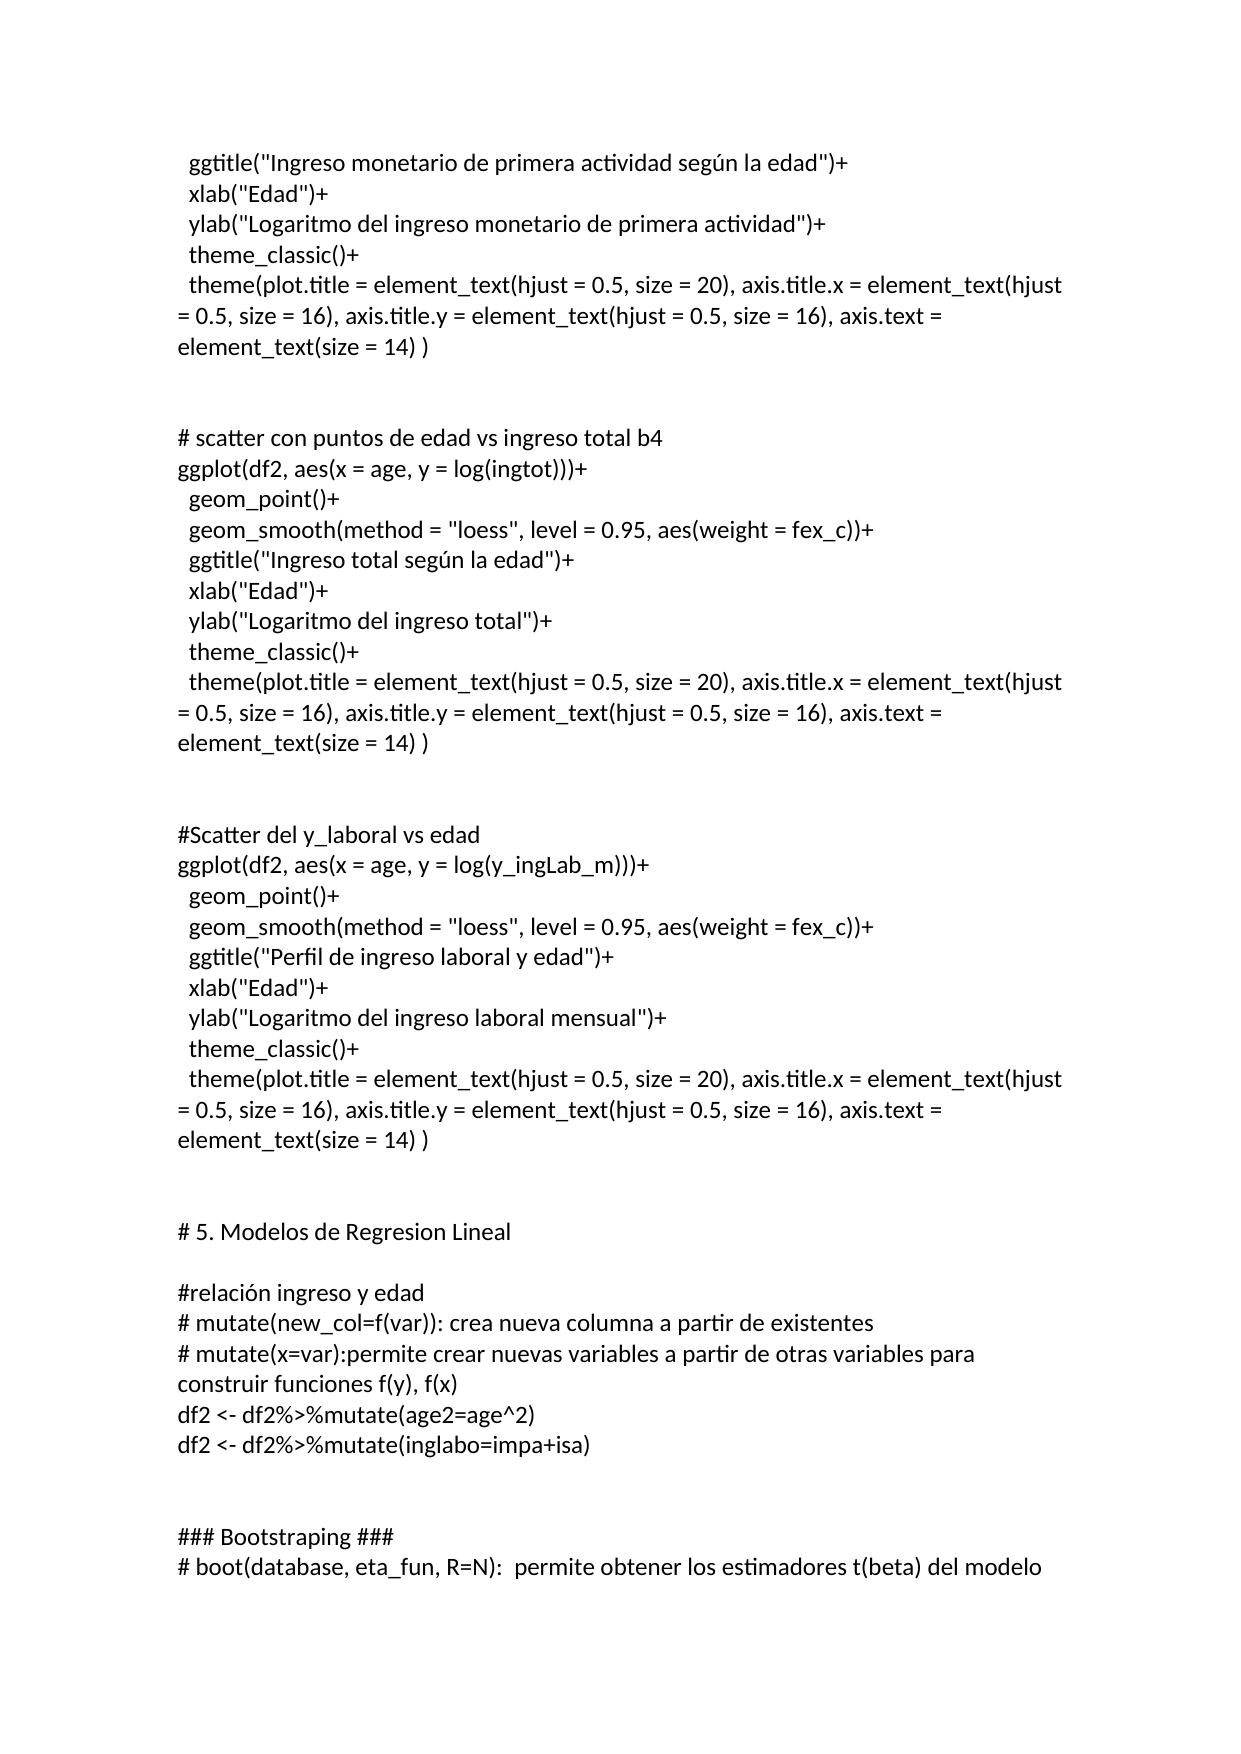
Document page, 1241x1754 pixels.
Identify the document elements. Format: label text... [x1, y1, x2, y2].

text geom_point()+ [177, 880, 1063, 911]
text #relación ingreso y edad [177, 1277, 1063, 1307]
text ggplot(df2, aes(x = age, y = log(ingtot)))+ [177, 453, 1063, 483]
text # boot(database, eta_fun, R=N): permite obtener los estimadores t(beta) del modelo [177, 1552, 1063, 1582]
text # mutate(x=var):permite crear nuevas variables a partir de otras variables para construir funciones f(y), f(x) [177, 1338, 1063, 1399]
text ggtitle("Ingreso total según la edad")+ [177, 544, 1063, 575]
text df2 <- df2%>%mutate(inglabo=impa+isa) [177, 1429, 1063, 1460]
text # mutate(new_col=f(var)): crea nueva columna a partir de existentes [177, 1307, 1063, 1338]
text xlab("Edad")+ [177, 972, 1063, 1002]
text ggtitle("Ingreso monetario de primera actividad según la edad")+ [177, 148, 1063, 178]
text ggplot(df2, aes(x = age, y = log(y_ingLab_m)))+ [177, 849, 1063, 880]
text # 5. Modelos de Regresion Lineal [177, 1216, 1063, 1246]
text xlab("Edad")+ [177, 575, 1063, 605]
text # scatter con puntos de edad vs ingreso total b4 [177, 422, 1063, 453]
text ### Bootstraping ### [177, 1521, 1063, 1552]
text geom_smooth(method = "loess", level = 0.95, aes(weight = fex_c))+ [177, 514, 1063, 544]
text theme_classic()+ [177, 239, 1063, 270]
text #Scatter del y_laboral vs edad [177, 819, 1063, 849]
text xlab("Edad")+ [177, 178, 1063, 209]
text geom_point()+ [177, 483, 1063, 514]
text df2 <- df2%>%mutate(age2=age^2) [177, 1399, 1063, 1429]
text ggtitle("Perfil de ingreso laboral y edad")+ [177, 941, 1063, 972]
text theme_classic()+ [177, 1033, 1063, 1063]
text ylab("Logaritmo del ingreso laboral mensual")+ [177, 1002, 1063, 1033]
text ylab("Logaritmo del ingreso monetario de primera actividad")+ [177, 209, 1063, 239]
text geom_smooth(method = "loess", level = 0.95, aes(weight = fex_c))+ [177, 911, 1063, 941]
text theme_classic()+ [177, 636, 1063, 666]
text ylab("Logaritmo del ingreso total")+ [177, 605, 1063, 636]
